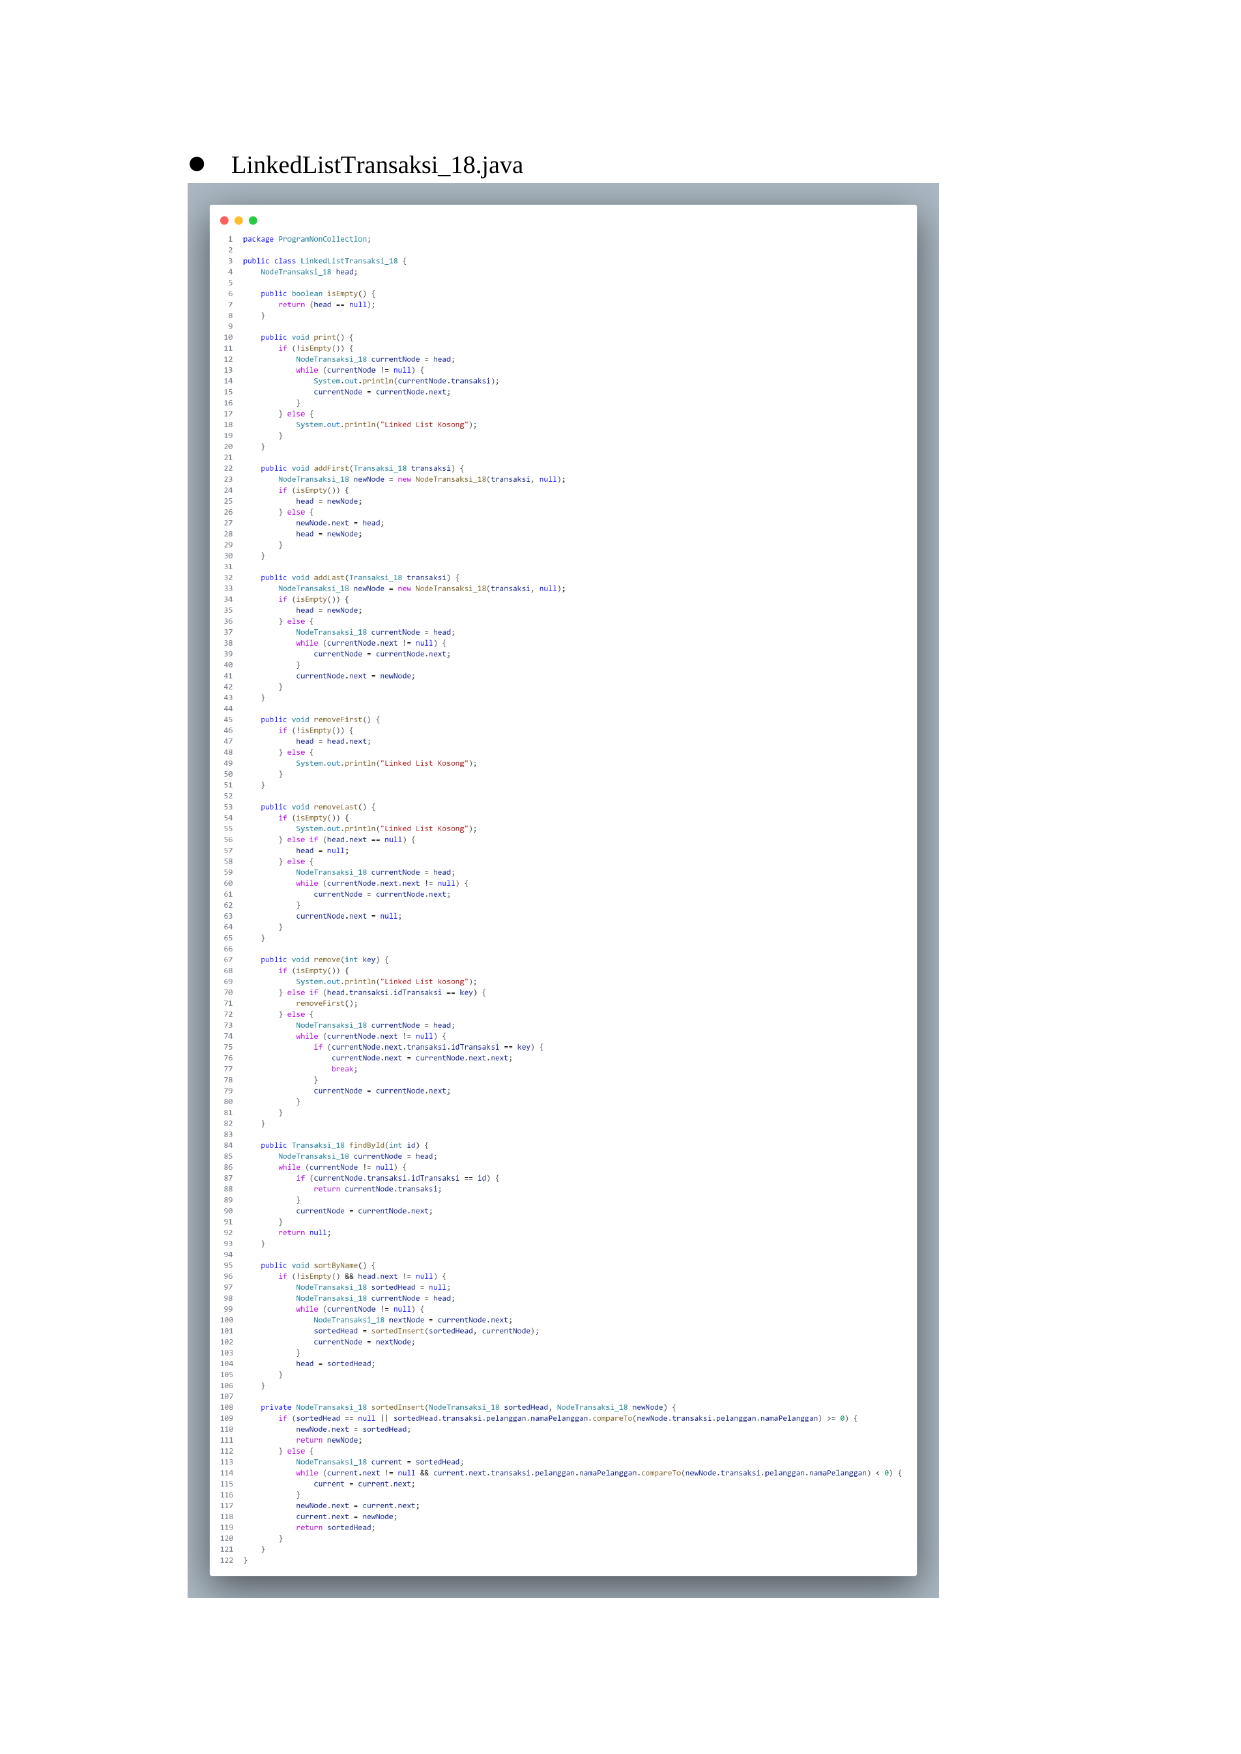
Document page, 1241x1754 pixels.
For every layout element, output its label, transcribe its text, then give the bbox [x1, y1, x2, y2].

list LinkedListTransaksi_18.java [187, 150, 1053, 179]
picture [187, 183, 939, 1598]
